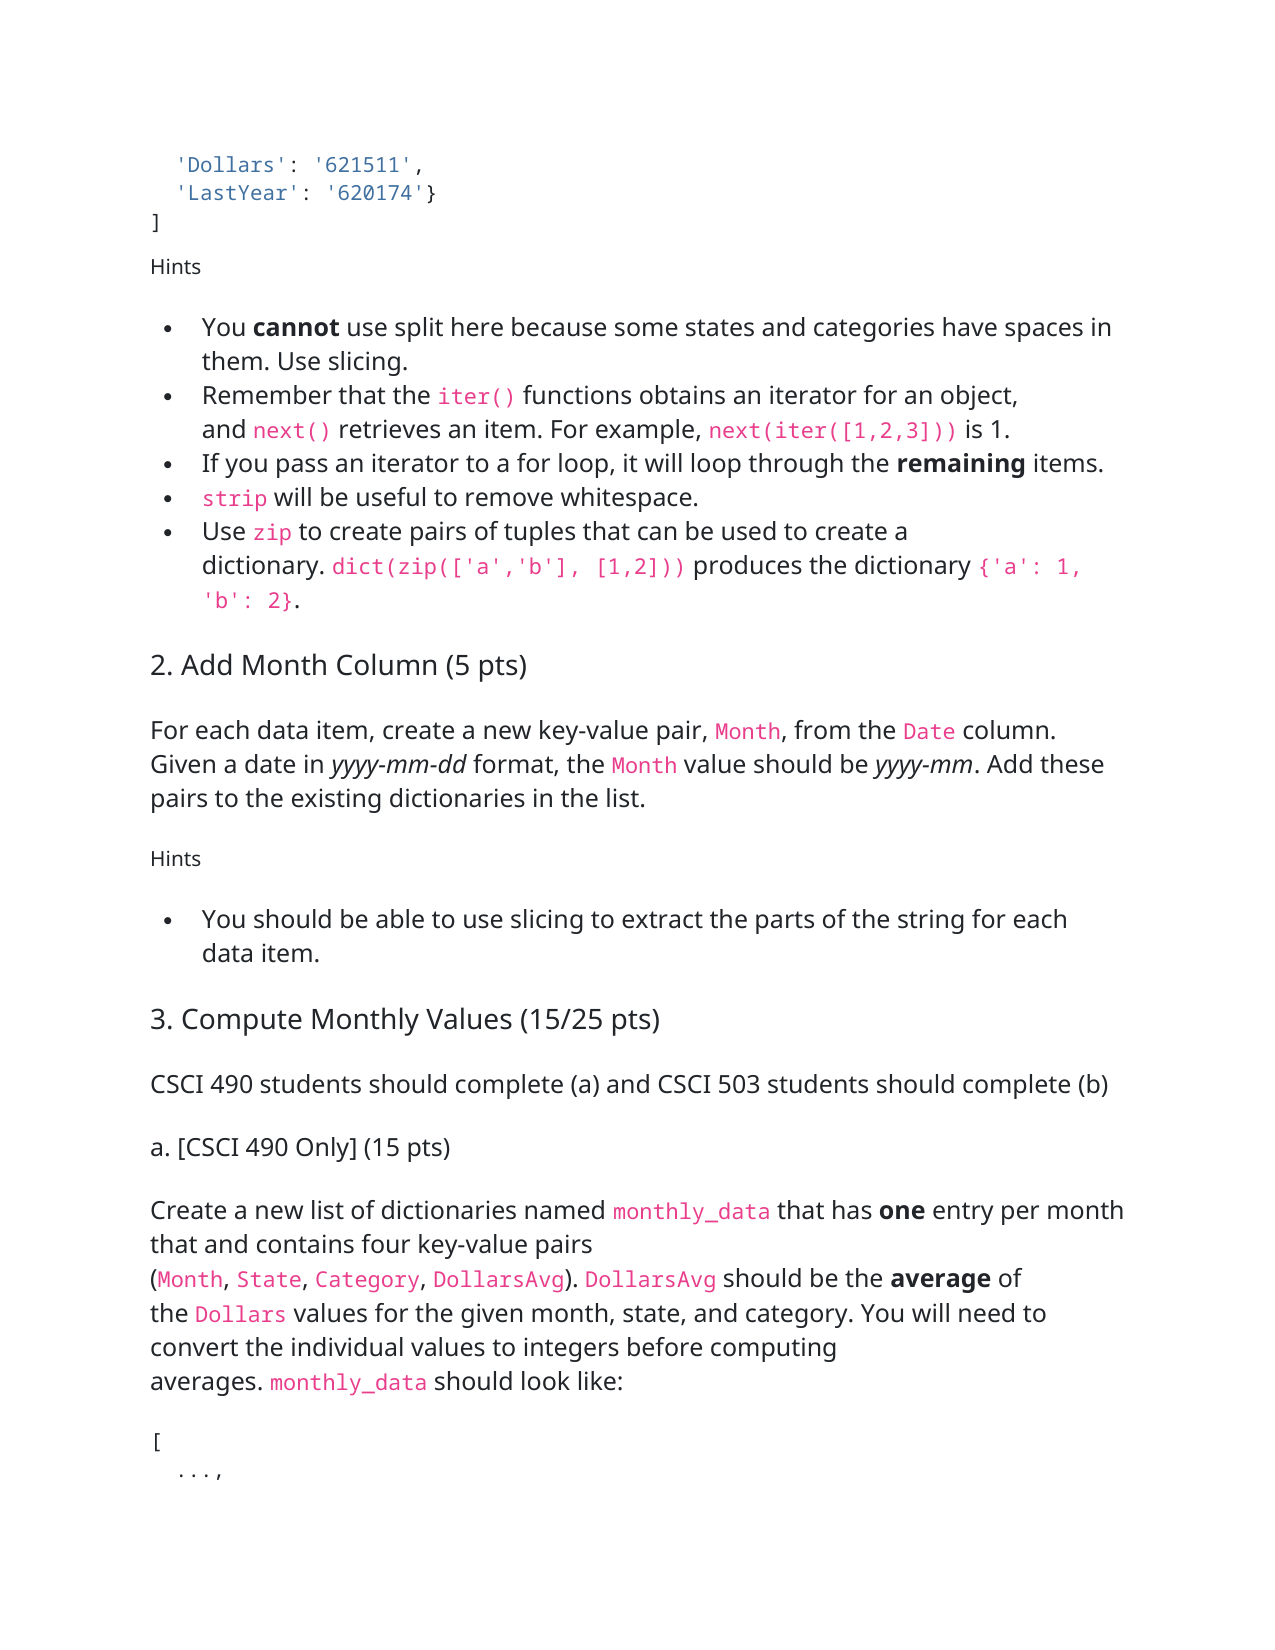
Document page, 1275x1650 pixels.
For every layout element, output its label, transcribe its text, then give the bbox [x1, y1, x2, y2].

text 2. Add Month Column (5 pts) [150, 645, 1125, 684]
text 'LastYear': '620174'} [150, 178, 1125, 207]
text Create a new list of dictionaries named monthly_data that has one entry per month that and contains four key-value pairs (Month, State, Category, DollarsAvg). DollarsAvg should be the average of the Dollars values for the given month, state, and category. You will need to convert the individual values to integers before computing averages. monthly_data should look like: [150, 1193, 1125, 1397]
list strip will be useful to remove whitespace. [164, 480, 1125, 514]
text 'Dollars': '621511', [150, 150, 1125, 178]
text 3. Compute Monthly Values (15/25 pts) [150, 999, 1125, 1037]
list Use zip to create pairs of tuples that can be used to create a dictionary. dict(zip(['a','b'], [1,2])) produces the dictionary {'a': 1, 'b': 2}. [164, 514, 1125, 616]
list If you pass an iterator to a for loop, it will loop through the remaining items. [164, 446, 1125, 480]
text [ [150, 1427, 1125, 1455]
text CSCI 490 students should complete (a) and CSCI 503 students should complete (b) [150, 1067, 1125, 1101]
text ] [150, 207, 1125, 235]
text For each data item, create a new key-value pair, Month, from the Date column. Given a date in yyyy-mm-dd format, the Month value should be yyyy-mm. Add these pairs to the existing dictionaries in the list. [150, 713, 1125, 815]
list You cannot use split here because some states and categories have spaces in them. Use slicing. [164, 309, 1125, 378]
list You should be able to use slicing to extract the parts of the string for each data item. [164, 902, 1125, 970]
text Hints [150, 844, 1125, 873]
text a. [CSCI 490 Only] (15 pts) [150, 1130, 1125, 1164]
text Hints [150, 252, 1125, 280]
list Remember that the iter() functions obtains an iterator for an object, and next() retrieves an item. For example, next(iter([1,2,3])) is 1. [164, 378, 1125, 446]
text ..., [150, 1455, 1125, 1483]
